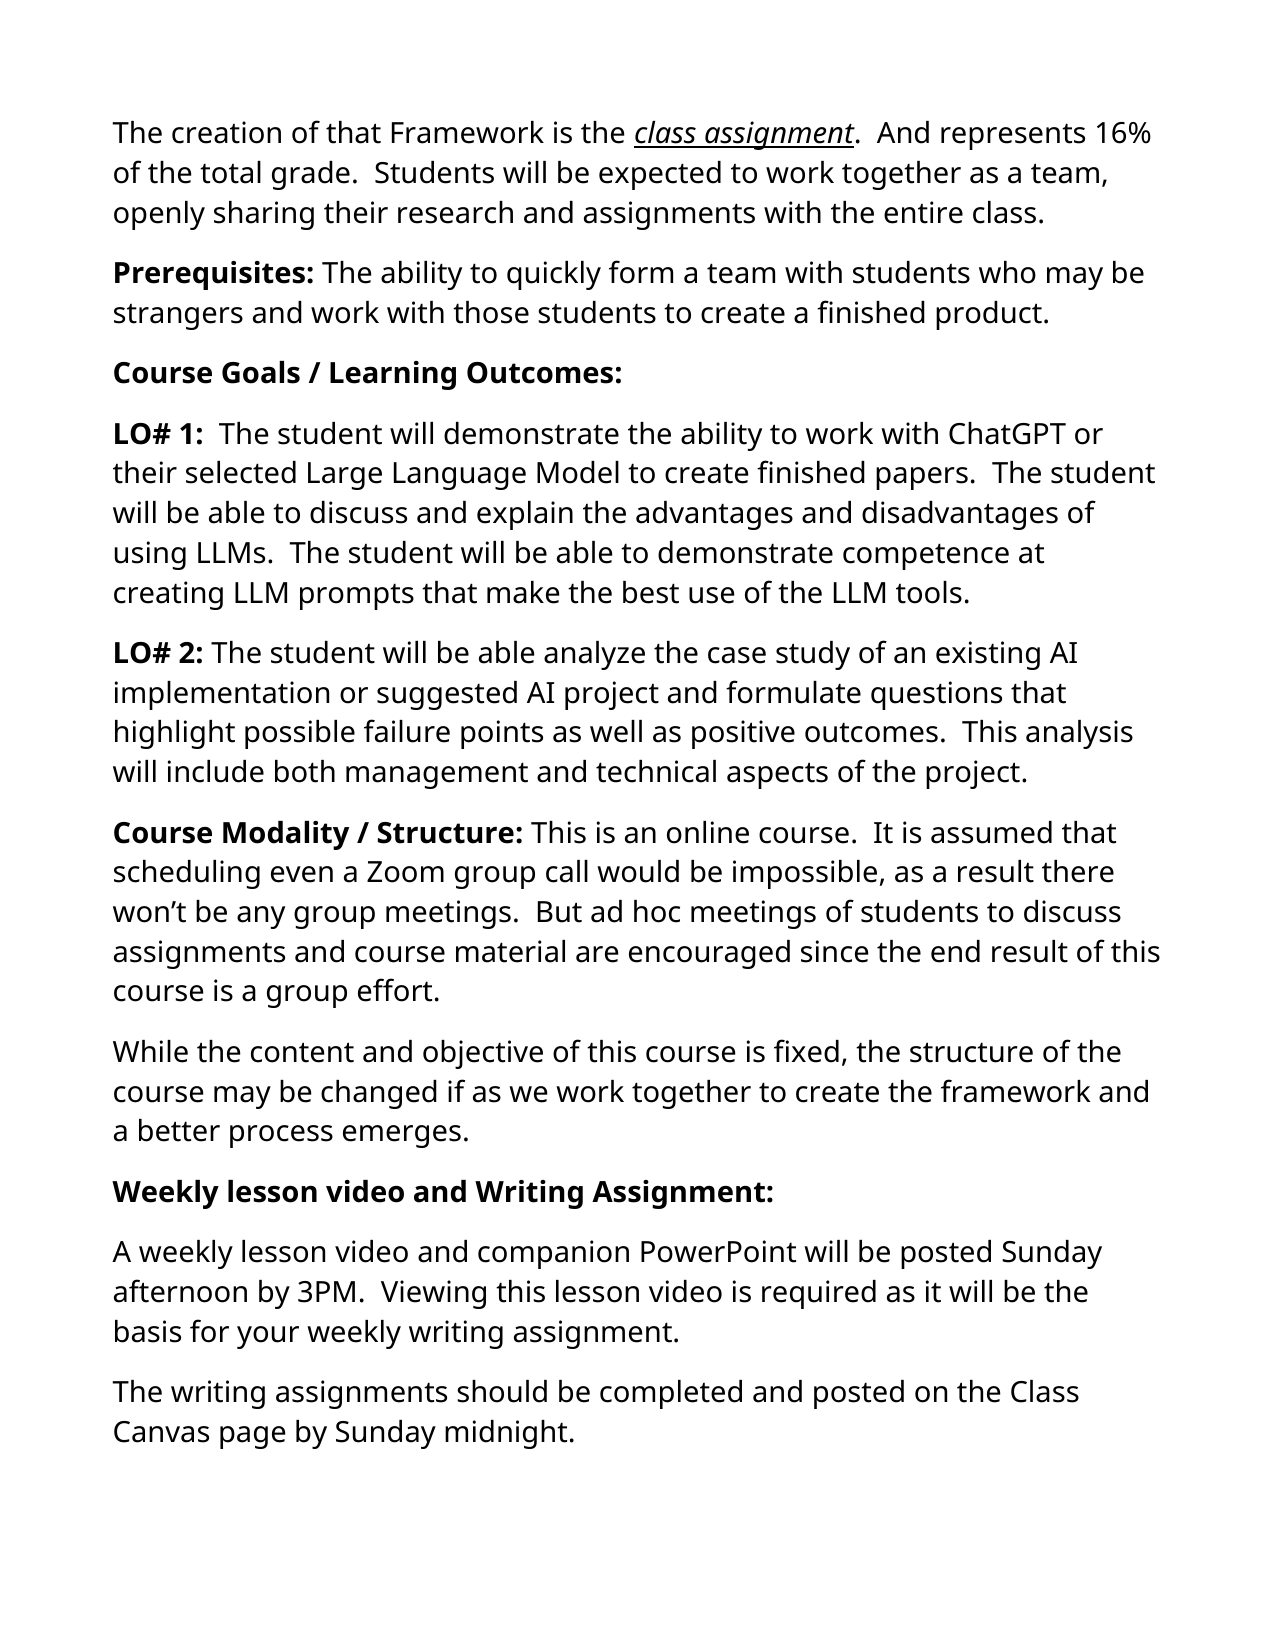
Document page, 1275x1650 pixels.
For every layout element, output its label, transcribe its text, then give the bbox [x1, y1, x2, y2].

text While the content and objective of this course is fixed, the structure of the course may be changed if as we work together to create the framework and a better process emerges. [112, 1031, 1162, 1150]
text Prerequisites: The ability to quickly form a team with students who may be strangers and work with those students to create a finished product. [112, 252, 1162, 332]
text The writing assignments should be completed and posted on the Class Canvas page by Sunday midnight. [112, 1372, 1162, 1451]
text Course Modality / Structure: This is an online course. It is assumed that scheduling even a Zoom group call would be impossible, as a result there won’t be any group meetings. But ad hoc meetings of students to discuss assignments and course material are encouraged since the end result of this course is a group effort. [112, 812, 1162, 1010]
text Weekly lesson video and Writing Assignment: [112, 1171, 1162, 1211]
text A weekly lesson video and companion PowerPoint will be posted Sunday afternoon by 3PM. Viewing this lesson video is required as it will be the basis for your weekly writing assignment. [112, 1232, 1162, 1351]
text LO# 1: The student will demonstrate the ability to work with ChatGPT or their selected Large Language Model to create finished papers. The student will be able to discuss and explain the advantages and disadvantages of using LLMs. The student will be able to demonstrate competence at creating LLM prompts that make the best use of the LLM tools. [112, 413, 1162, 612]
text The creation of that Framework is the class assignment. And represents 16% of the total grade. Students will be expected to work together as a team, openly sharing their research and assignments with the entire class. [112, 112, 1162, 232]
text LO# 2: The student will be able analyze the case study of an existing AI implementation or suggested AI project and formulate questions that highlight possible failure points as well as positive outcomes. This analysis will include both management and technical aspects of the project. [112, 632, 1162, 791]
text Course Goals / Learning Outcomes: [112, 353, 1162, 392]
